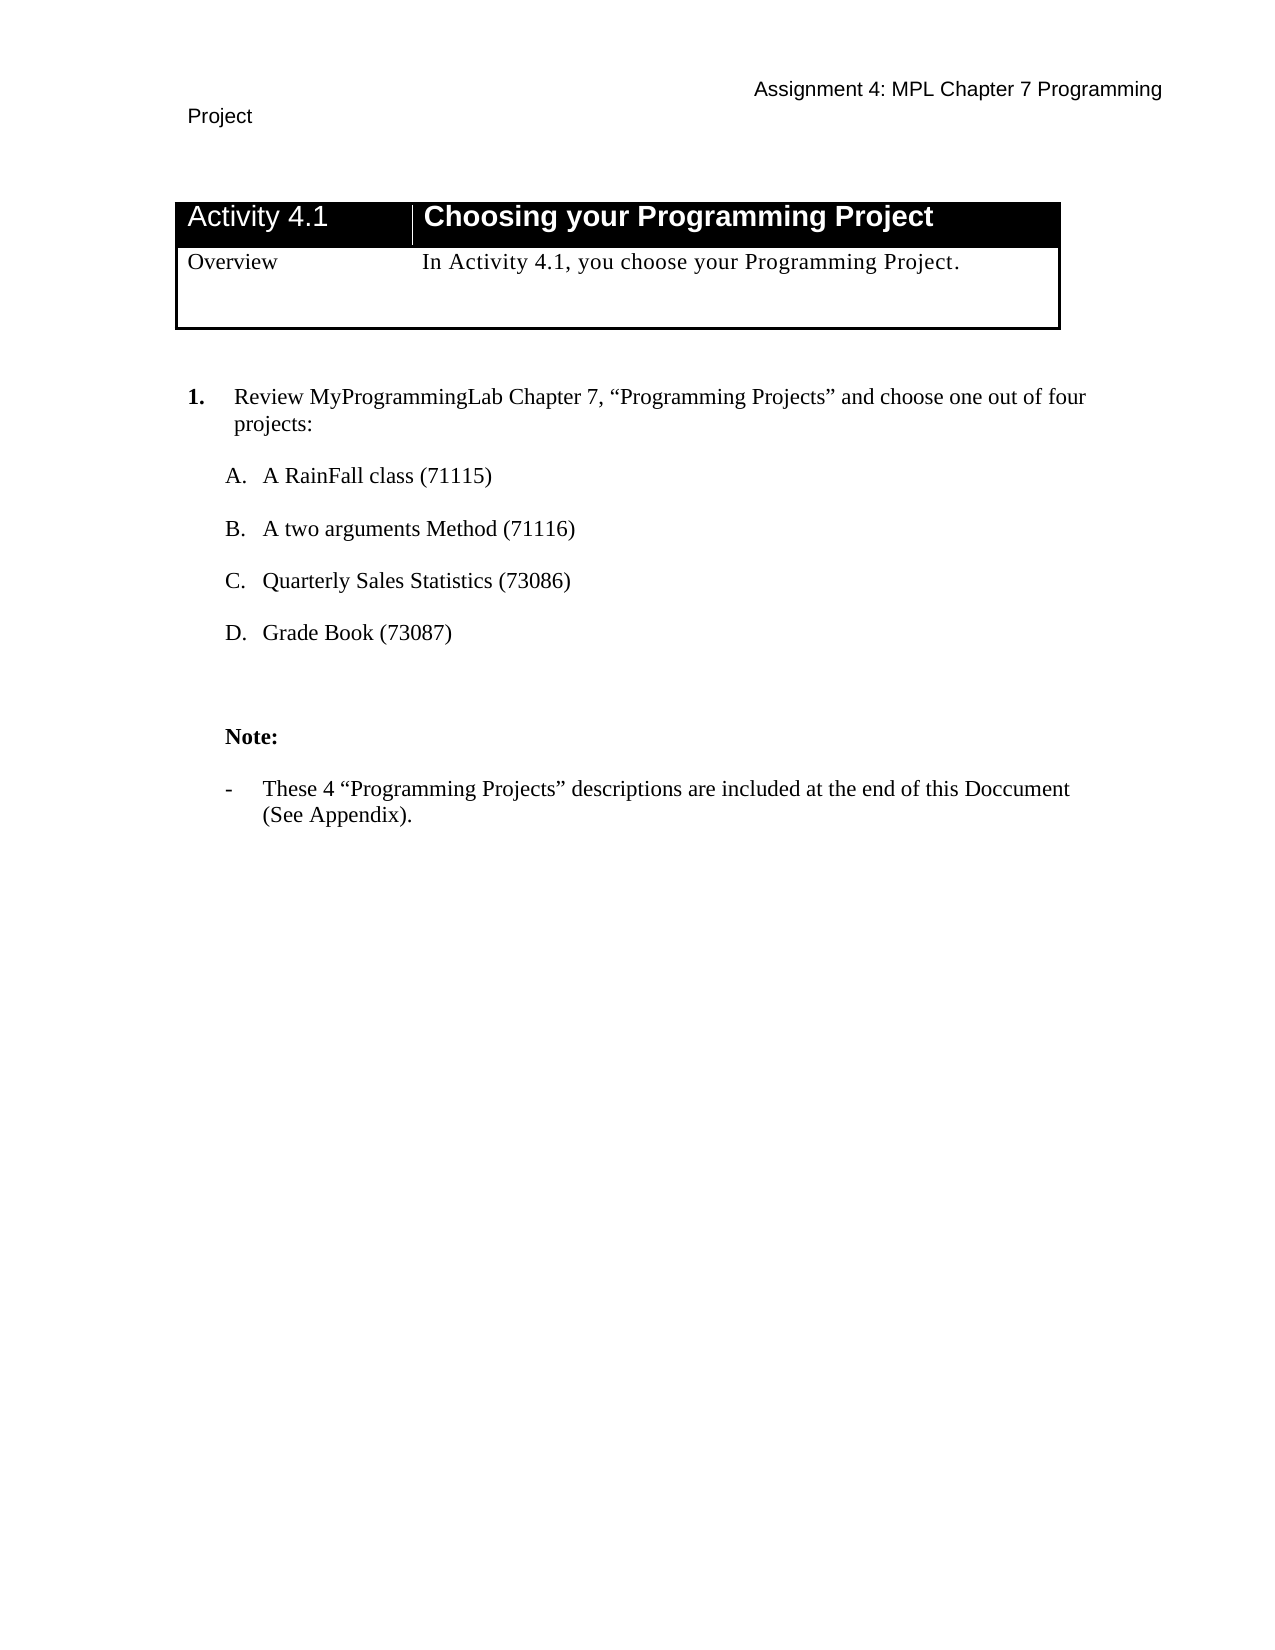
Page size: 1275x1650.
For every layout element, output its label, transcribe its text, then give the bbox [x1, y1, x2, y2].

table_header Activity 4.1 [178, 205, 412, 245]
table_header Choosing your Programming Project [413, 205, 1058, 245]
list A two arguments Method (71116) [225, 514, 1022, 541]
list Review MyProgrammingLab Chapter 7, “Programming Projects” and choose one out of four projects: [187, 383, 1087, 437]
list These 4 “Programming Projects” descriptions are included at the end of this Doccument (See Appendix). [225, 775, 1087, 827]
list Quarterly Sales Statistics (73086) [225, 566, 1022, 593]
table_cell Overview [178, 248, 412, 327]
table_cell In Activity 4.1, you choose your Programming Project. [413, 248, 1058, 327]
text Note: [225, 723, 1087, 750]
list Grade Book (73087) [225, 618, 1022, 646]
list A RainFall class (71115) [225, 462, 1022, 489]
